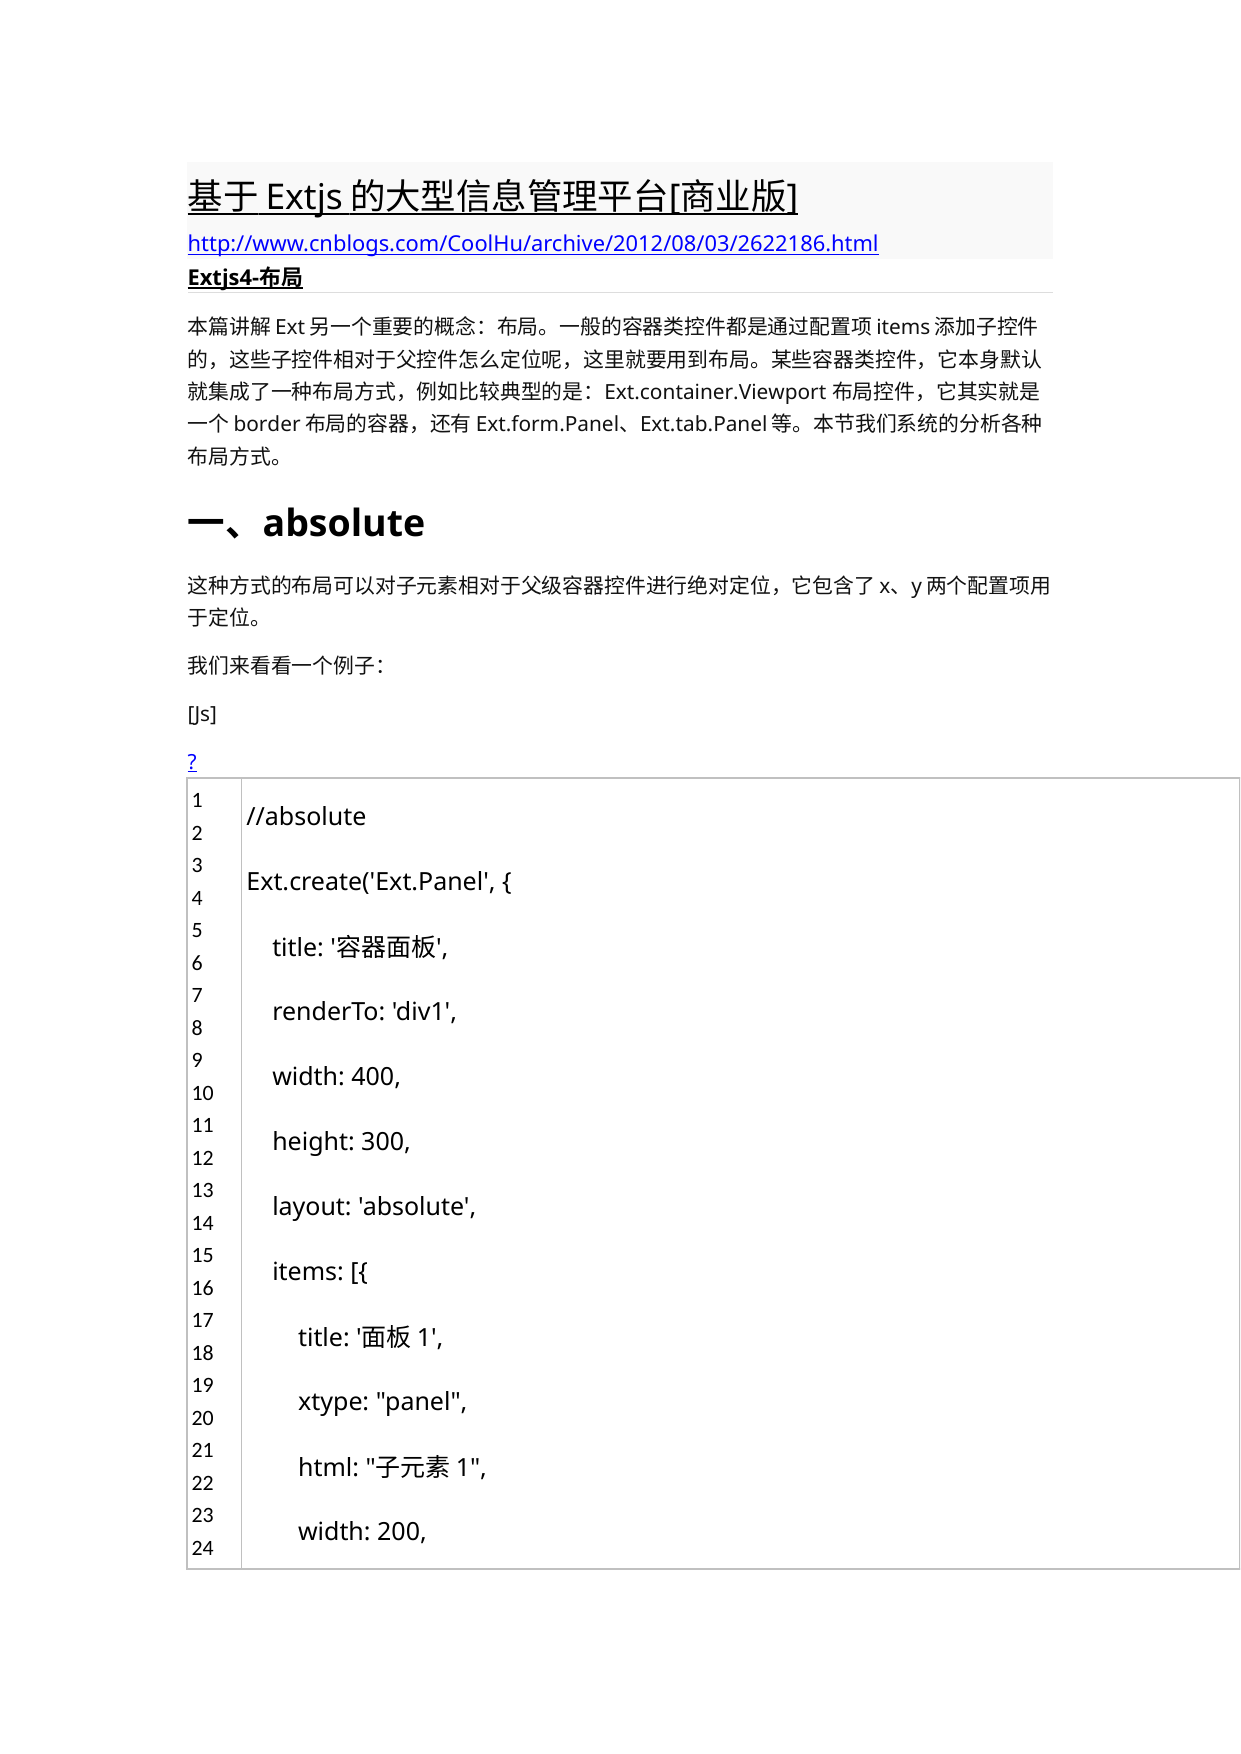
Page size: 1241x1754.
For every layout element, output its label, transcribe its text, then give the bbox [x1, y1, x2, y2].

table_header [188, 779, 241, 1568]
text ? [187, 745, 1053, 777]
text http://www.cnblogs.com/CoolHu/archive/2012/08/03/2622186.html [187, 227, 1053, 259]
text 基于Extjs的大型信息管理平台[商业版] [187, 162, 1053, 227]
text 本篇讲解Ext另一个重要的概念：布局。一般的容器类控件都是通过配置项items添加子控件的，这些子控件相对于父控件怎么定位呢，这里就要用到布局。某些容器类控件，它本身默认就集成了一种布局方式，例如比较典型的是：Ext.container.Viewport 布局控件，它其实就是一个border布局的容器，还有Ext.form.Panel、Ext.tab.Panel等。本节我们系统的分析各种布局方式。 [187, 309, 1053, 472]
text 我们来看看一个例子： [187, 648, 1053, 681]
subtitle 一、absolute [187, 487, 1053, 552]
text 这种方式的布局可以对子元素相对于父级容器控件进行绝对定位，它包含了x、y两个配置项用于定位。 [187, 568, 1053, 633]
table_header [242, 779, 1239, 1568]
text [Js] [187, 697, 1053, 729]
subtitle Extjs4-布局 [187, 259, 1053, 293]
